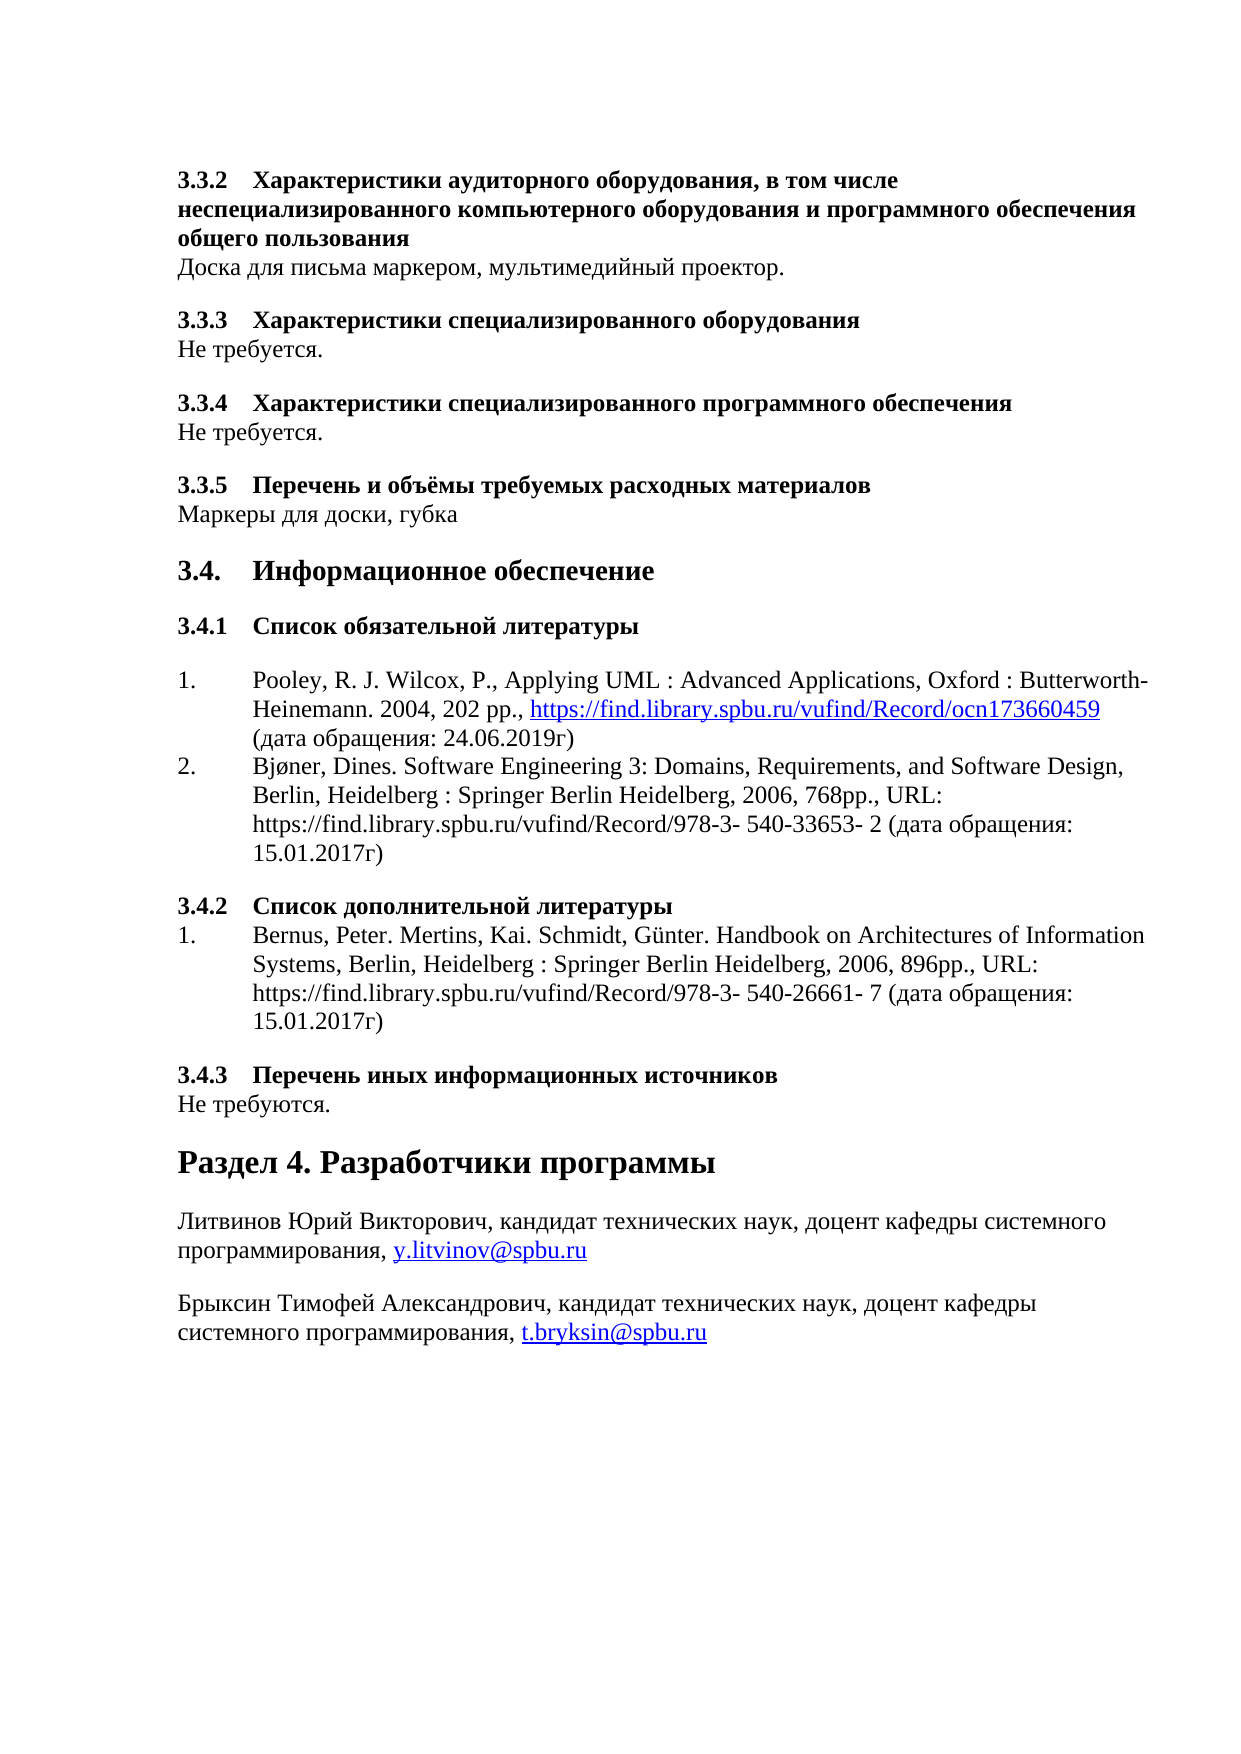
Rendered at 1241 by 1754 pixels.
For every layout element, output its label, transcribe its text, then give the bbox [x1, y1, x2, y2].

list Bjøner, Dines. Software Engineering 3: Domains, Requirements, and Software Design, Berlin, Heidelberg : Springer Berlin Heidelberg, 2006, 768pp., URL: https://find.library.spbu.ru/vufind/Record/978-3- 540-33653- 2 (дата обращения: 15.01.2017г) [177, 751, 1152, 866]
list Pooley, R. J. Wilcox, P., Applying UML : Advanced Applications, Oxford : Butterworth-Heinemann. 2004, 202 pp., https://find.library.spbu.ru/vufind/Record/ocn173660459 (дата обращения: 24.06.2019г) [177, 665, 1152, 751]
text 3.4.3 Перечень иных информационных источников [177, 1060, 1152, 1089]
text 3.3.2 Характеристики аудиторного оборудования, в том числе неспециализированного компьютерного оборудования и программного обеспечения общего пользования [177, 165, 1152, 252]
text Раздел 4. Разработчики программы [177, 1143, 1152, 1181]
text Брыксин Тимофей Александрович, кандидат технических наук, доцент кафедры системного программирования, t.bryksin@spbu.ru [177, 1288, 1152, 1346]
text 3.3.4 Характеристики специализированного программного обеспечения [177, 388, 1152, 417]
text 3.4.2 Список дополнительной литературы [177, 891, 1152, 920]
text Литвинов Юрий Викторович, кандидат технических наук, доцент кафедры системного программирования, y.litvinov@spbu.ru [177, 1206, 1152, 1263]
text Не требуются. [177, 1089, 1152, 1118]
text Не требуется. [177, 417, 1152, 445]
text Не требуется. [177, 334, 1152, 363]
text 3.3.5 Перечень и объёмы требуемых расходных материалов [177, 470, 1152, 499]
list Bernus, Peter. Mertins, Kai. Schmidt, Günter. Handbook on Architectures of Information Systems, Berlin, Heidelberg : Springer Berlin Heidelberg, 2006, 896pp., URL: https://find.library.spbu.ru/vufind/Record/978-3- 540-26661- 7 (дата обращения: 15.01.2017г) [177, 920, 1152, 1035]
text 3.3.3 Характеристики специализированного оборудования [177, 305, 1152, 334]
text Маркеры для доски, губка [177, 499, 1152, 528]
text Доска для письма маркером, мультимедийный проектор. [177, 252, 1152, 280]
text 3.4.1 Список обязательной литературы [177, 611, 1152, 640]
text 3.4. Информационное обеспечение [177, 553, 1152, 586]
